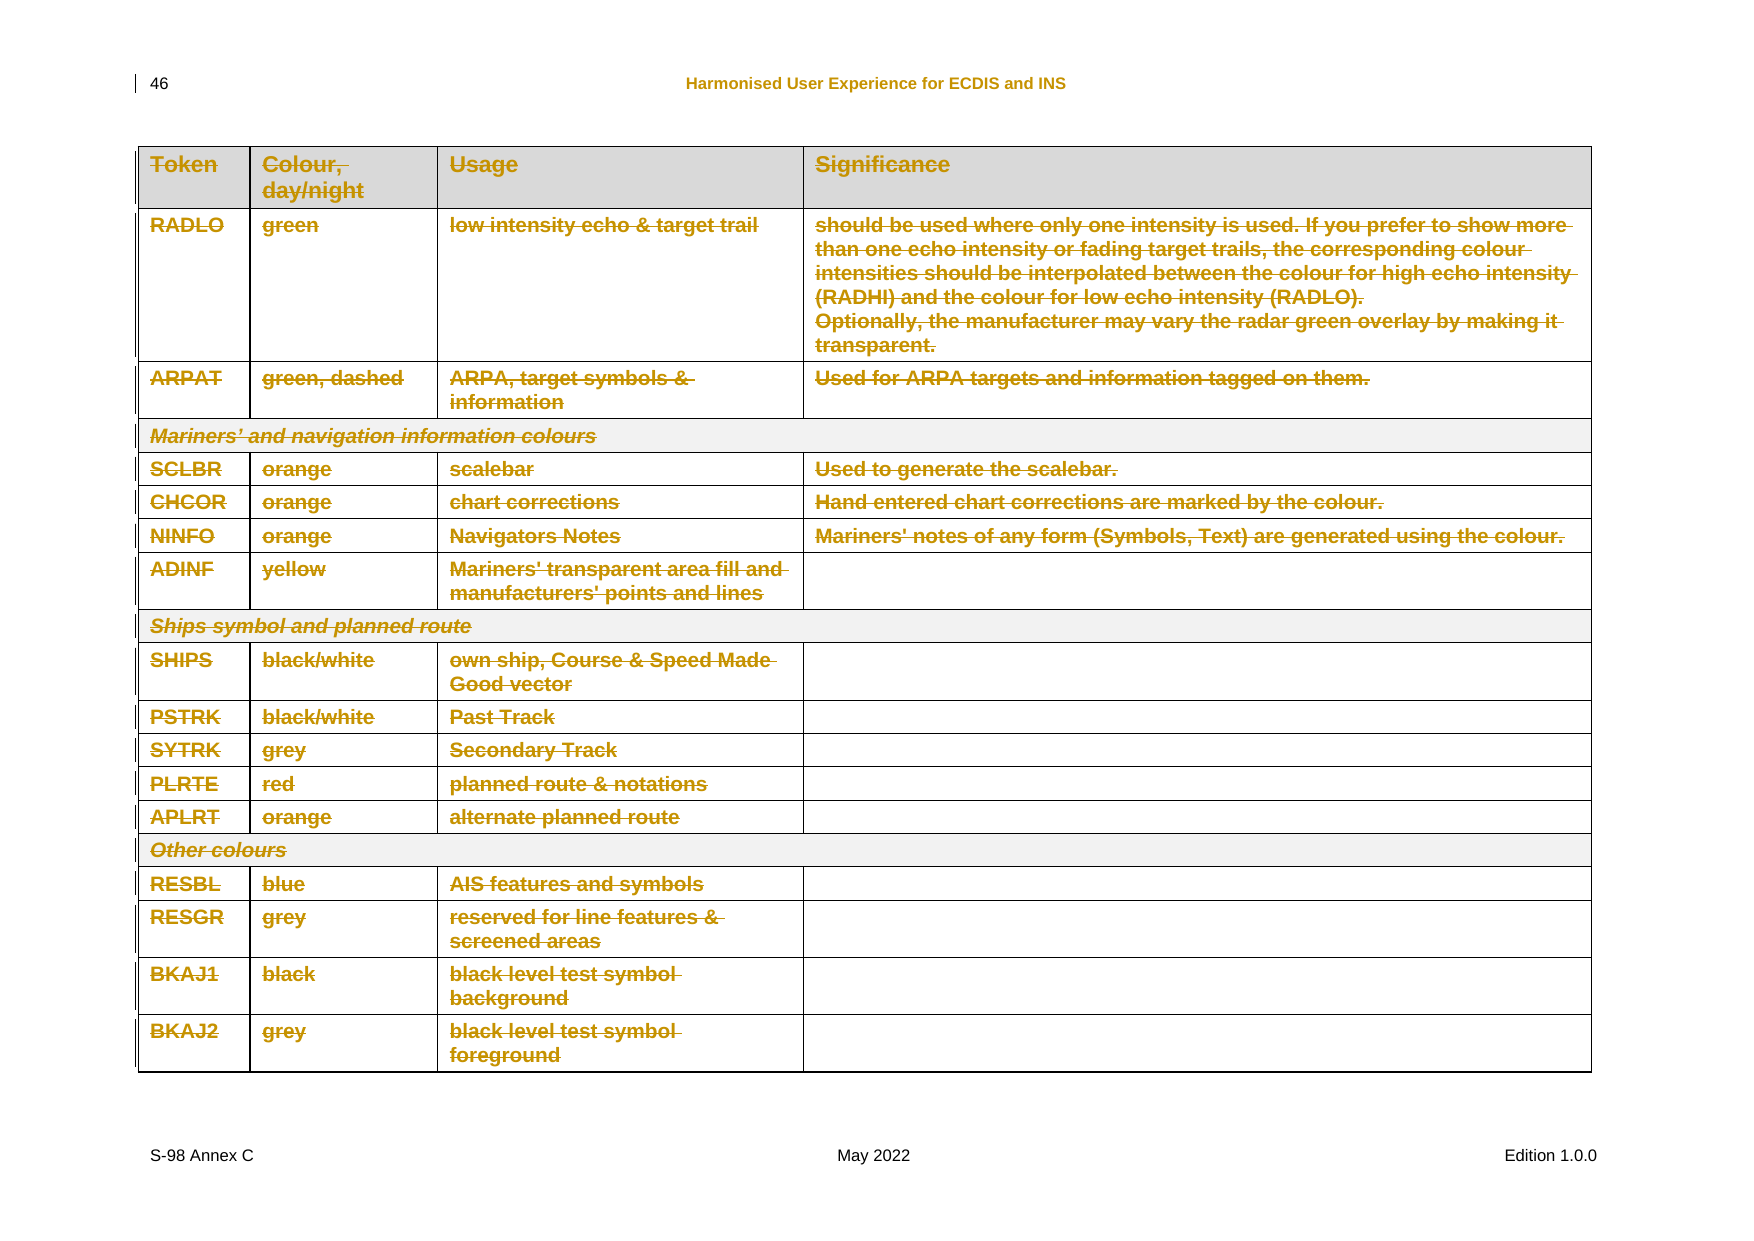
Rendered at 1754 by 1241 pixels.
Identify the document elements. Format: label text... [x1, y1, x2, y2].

table_cell PSTRK [139, 701, 249, 733]
table_cell [804, 901, 1591, 957]
table_cell SYTRK [139, 734, 249, 766]
table_cell Navigators Notes [438, 519, 803, 552]
table_cell Other colours [139, 834, 1591, 866]
table_cell Used to generate the scalebar. [804, 453, 1591, 485]
table_cell black/white [251, 643, 437, 699]
table_cell green, dashed [251, 362, 437, 418]
table_cell Mariners' transparent area fill and manufacturers' points and lines [438, 553, 803, 609]
table_cell PLRTE [139, 767, 249, 799]
table_cell blue [251, 867, 437, 899]
table_cell Mariners’ and navigation information colours [139, 419, 1591, 452]
table_cell grey [251, 734, 437, 766]
table_cell RESGR [139, 901, 249, 957]
table_cell Secondary Track [438, 734, 803, 766]
table_header Token [139, 147, 249, 208]
table_cell grey [251, 1015, 437, 1071]
table_cell [804, 701, 1591, 733]
table_cell planned route & notations [438, 767, 803, 799]
table_cell chart corrections [438, 486, 803, 518]
table_cell own ship, Course & Speed Made Good vector [438, 643, 803, 699]
table_cell CHCOR [139, 486, 249, 518]
table_cell alternate planned route [438, 801, 803, 833]
table_cell BKAJ1 [139, 958, 249, 1014]
table_cell orange [251, 453, 437, 485]
table_header Usage [438, 147, 803, 208]
table_cell RADLO [139, 209, 249, 361]
table_cell [804, 801, 1591, 833]
table_cell ARPAT [139, 362, 249, 418]
table_cell AIS features and symbols [438, 867, 803, 899]
table_cell [804, 643, 1591, 699]
table_cell scalebar [438, 453, 803, 485]
table_cell black level test symbol foreground [438, 1015, 803, 1071]
table_cell NINFO [139, 519, 249, 552]
table_cell yellow [251, 553, 437, 609]
table_header Colour, day/night [251, 147, 437, 208]
table_cell green [251, 209, 437, 361]
table_cell ARPA, target symbols & information [438, 362, 803, 418]
table_cell orange [251, 486, 437, 518]
table_cell orange [251, 801, 437, 833]
table_cell low intensity echo & target trail [438, 209, 803, 361]
table_cell red [251, 767, 437, 799]
table_cell Past Track [438, 701, 803, 733]
table_cell Hand entered chart corrections are marked by the colour. [804, 486, 1591, 518]
table_cell black/white [251, 701, 437, 733]
table_cell SHIPS [139, 643, 249, 699]
table_cell RESBL [139, 867, 249, 899]
table_cell [804, 867, 1591, 899]
table_cell [804, 734, 1591, 766]
table_cell Used for ARPA targets and information tagged on them. [804, 362, 1591, 418]
table_cell [804, 1015, 1591, 1071]
table_cell [804, 553, 1591, 609]
table_cell grey [251, 901, 437, 957]
table_cell reserved for line features & screened areas [438, 901, 803, 957]
table_cell black level test symbol background [438, 958, 803, 1014]
table_cell APLRT [139, 801, 249, 833]
table_cell Mariners' notes of any form (Symbols, Text) are generated using the colour. [804, 519, 1591, 552]
table_cell [804, 958, 1591, 1014]
table_cell orange [251, 519, 437, 552]
table_cell [804, 767, 1591, 799]
table_cell BKAJ2 [139, 1015, 249, 1071]
table_cell SCLBR [139, 453, 249, 485]
table_header Significance [804, 147, 1591, 208]
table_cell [804, 209, 1591, 361]
table_cell ADINF [139, 553, 249, 609]
table_cell black [251, 958, 437, 1014]
table_cell Ships symbol and planned route [139, 610, 1591, 642]
